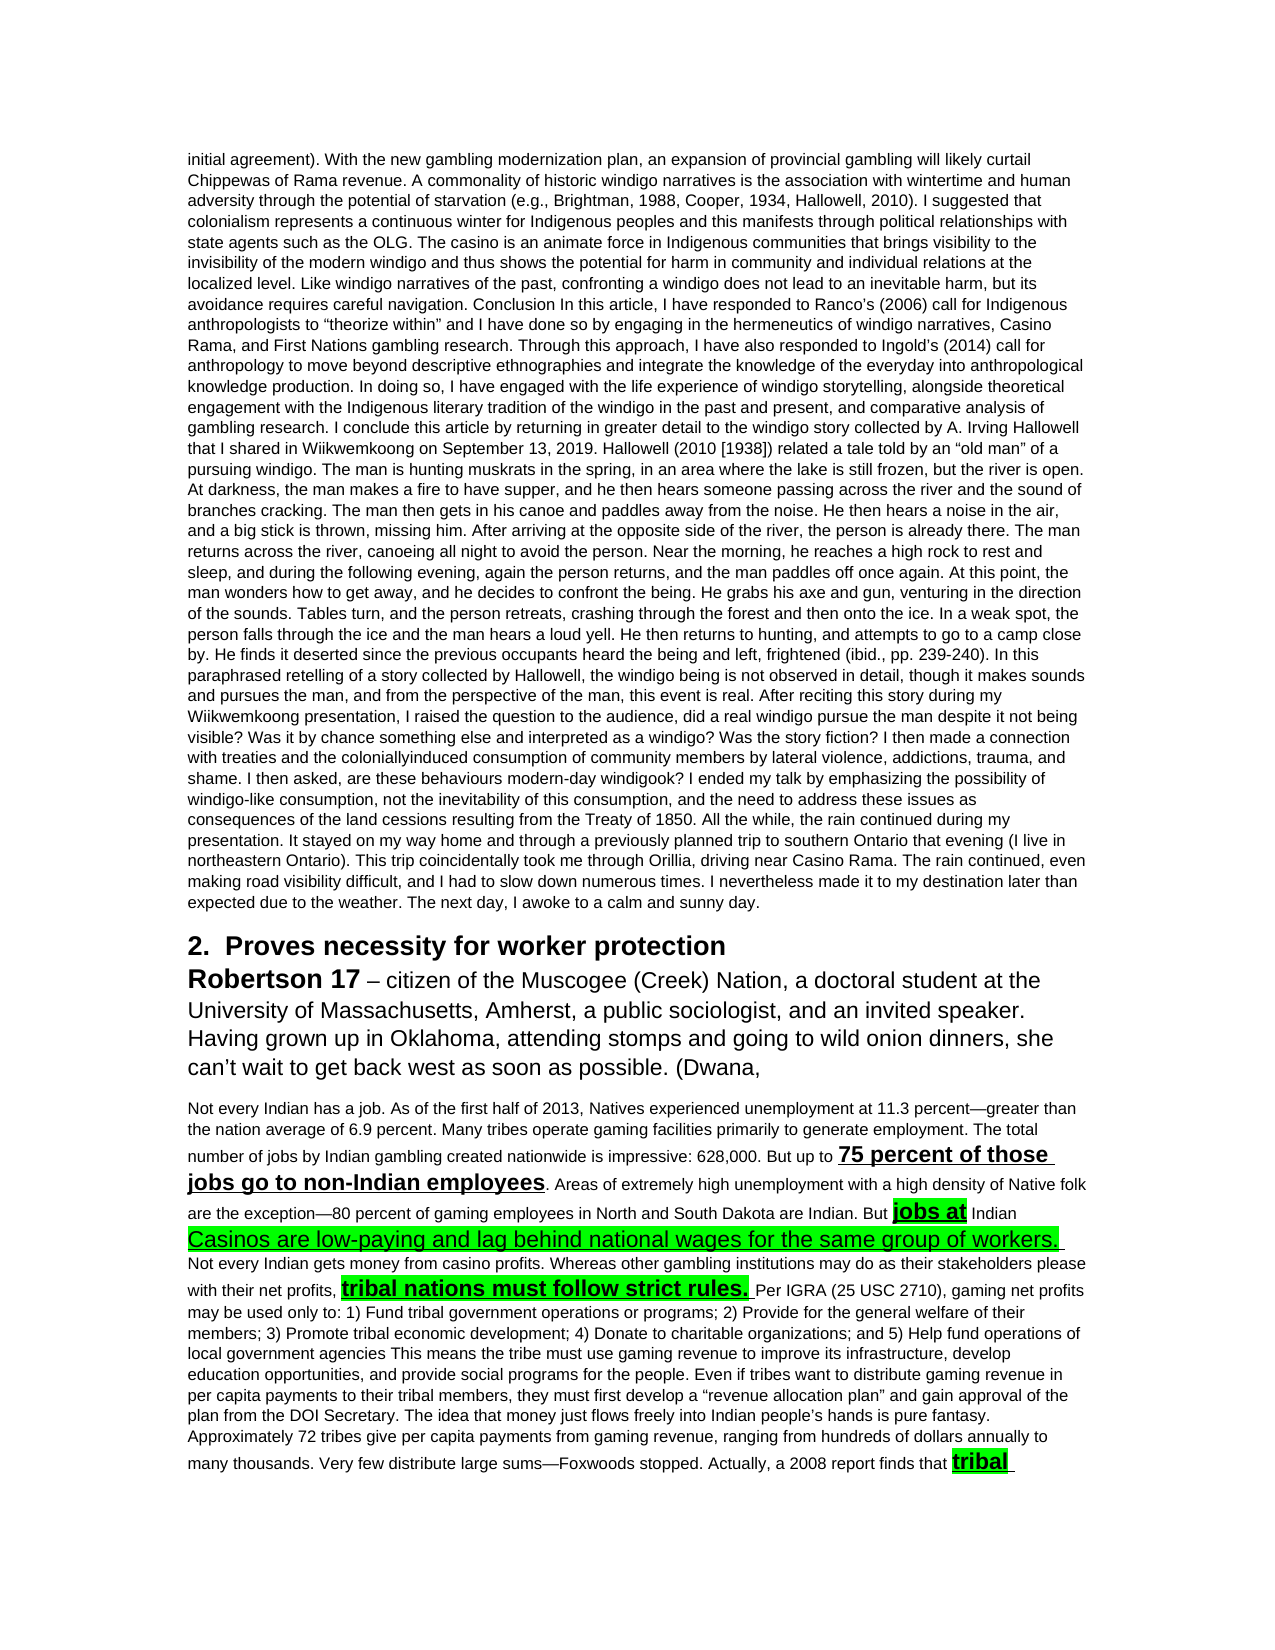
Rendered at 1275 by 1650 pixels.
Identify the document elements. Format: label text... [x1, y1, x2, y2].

text Robertson 17 – citizen of the Muscogee (Creek) Nation, a doctoral student at the University of Massachusetts, Amherst, a public sociologist, and an invited speaker. Having grown up in Oklahoma, attending stomps and going to wild onion dinners, she can’t wait to get back west as soon as possible. (Dwana, [187, 963, 1087, 1080]
subtitle Proves necessity for worker protection [187, 930, 1087, 961]
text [187, 1099, 1087, 1474]
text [187, 150, 1087, 912]
